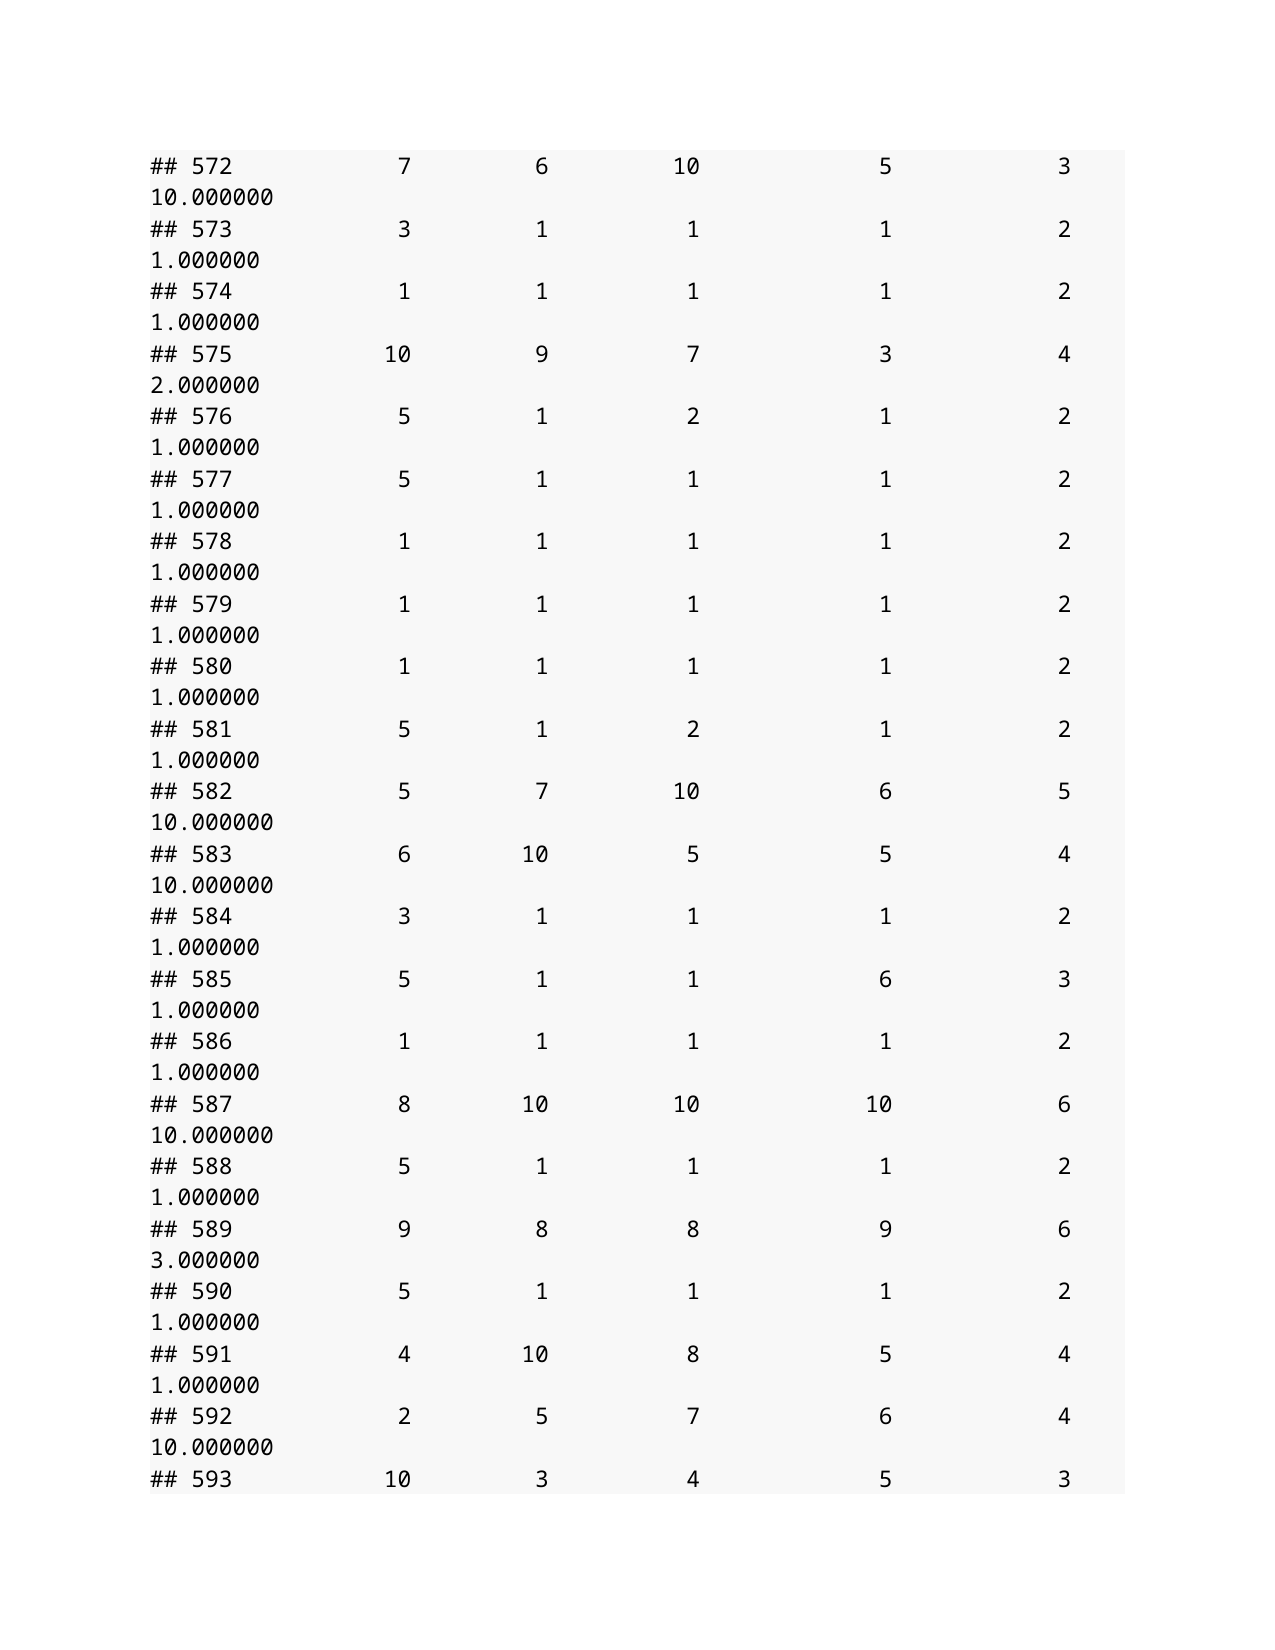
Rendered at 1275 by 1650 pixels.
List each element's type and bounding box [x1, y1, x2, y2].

text [150, 150, 1125, 1494]
